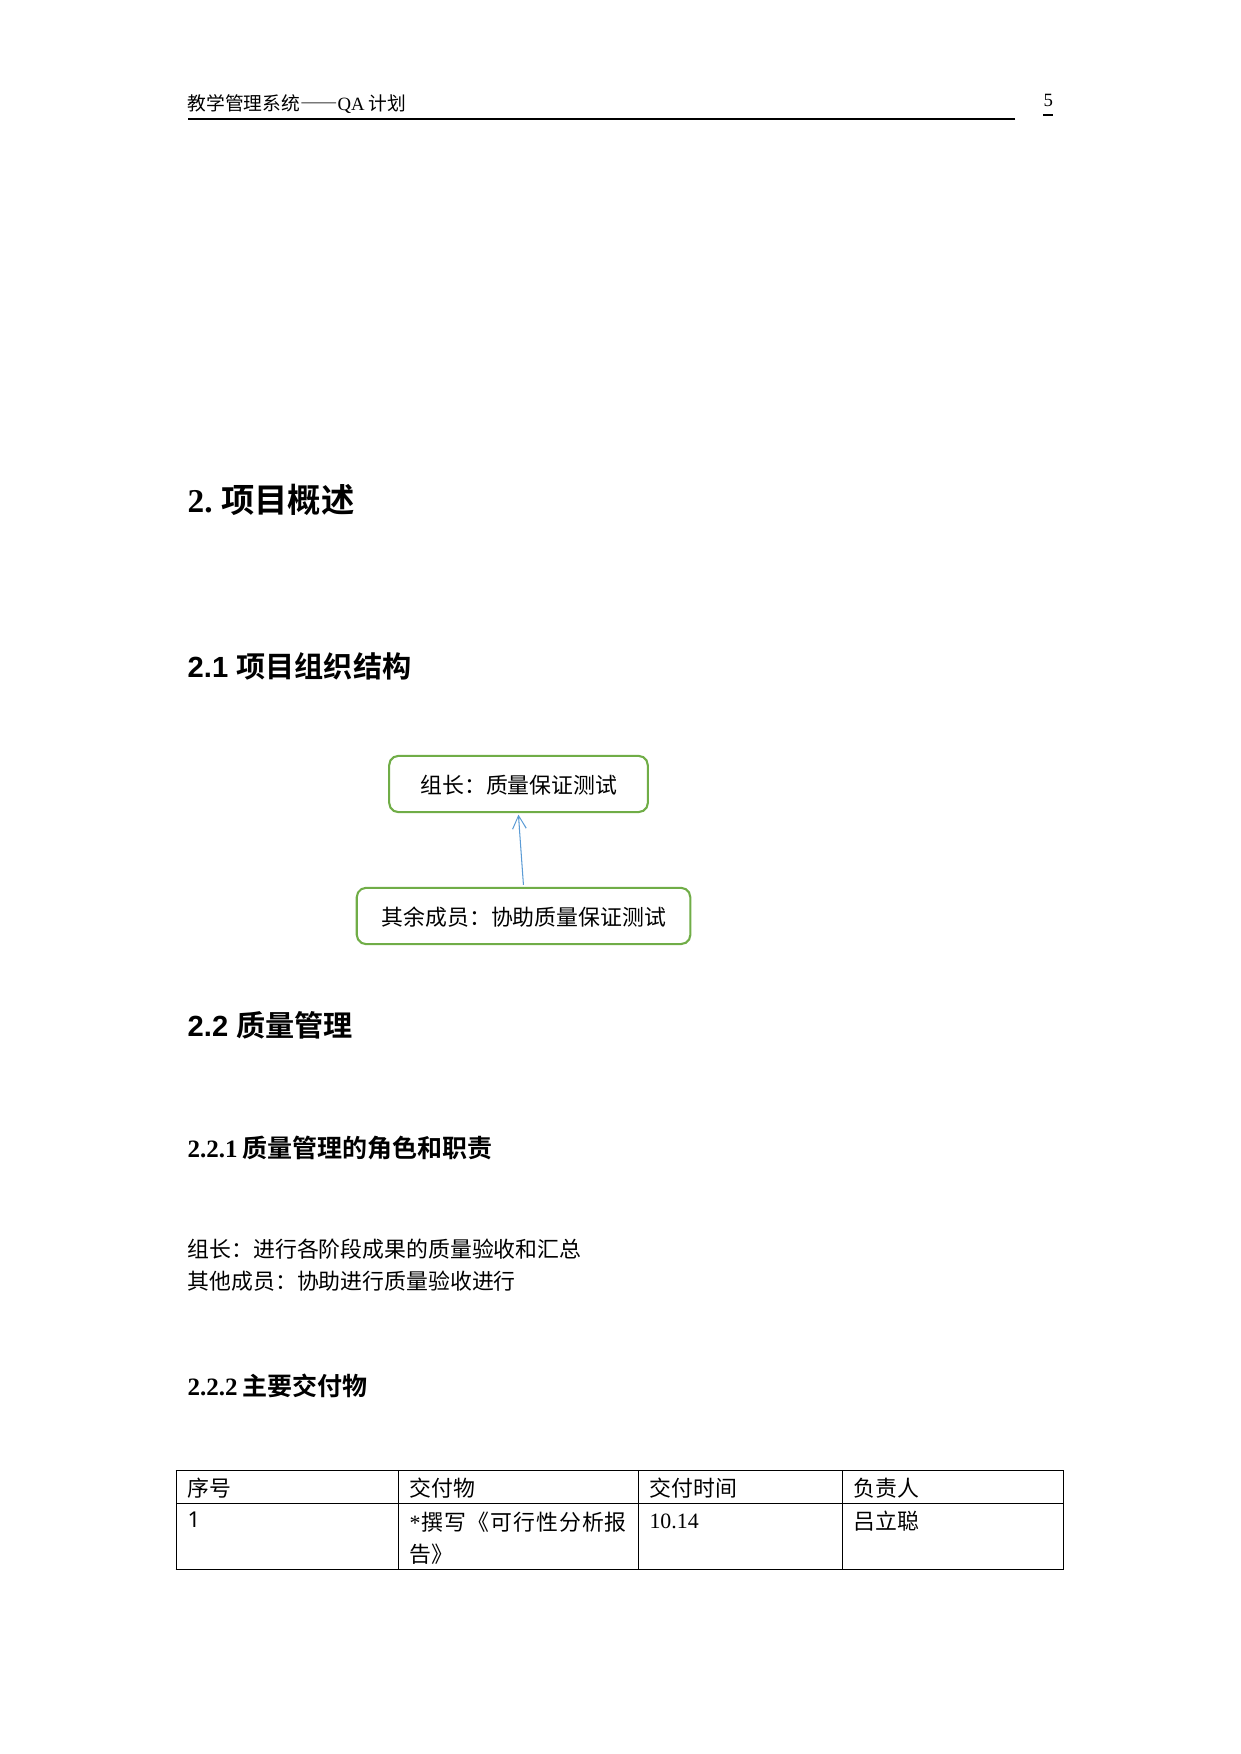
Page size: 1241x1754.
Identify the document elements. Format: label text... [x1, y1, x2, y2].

table_header 交付时间 [639, 1471, 842, 1503]
table_header 交付物 [399, 1471, 638, 1503]
table_header 序号 [177, 1471, 398, 1503]
text 其他成员：协助进行质量验收进行 [187, 1264, 1053, 1295]
table_cell 1 [177, 1504, 398, 1569]
subtitle 2.2.1质量管理的角色和职责 [187, 1114, 1053, 1179]
table_cell 吕立聪 [843, 1504, 1063, 1569]
table_cell *撰写《可行性分析报告》 [399, 1504, 638, 1569]
subtitle 2. 项目概述 [187, 466, 1053, 531]
table_cell 10.14 [639, 1504, 842, 1569]
table_header 负责人 [843, 1471, 1063, 1503]
subtitle 2.1 项目组织结构 [187, 632, 1053, 697]
subtitle 2.2.2主要交付物 [187, 1352, 1053, 1417]
subtitle 2.2 质量管理 [187, 991, 1053, 1056]
text 组长：进行各阶段成果的质量验收和汇总 [187, 1232, 1053, 1264]
